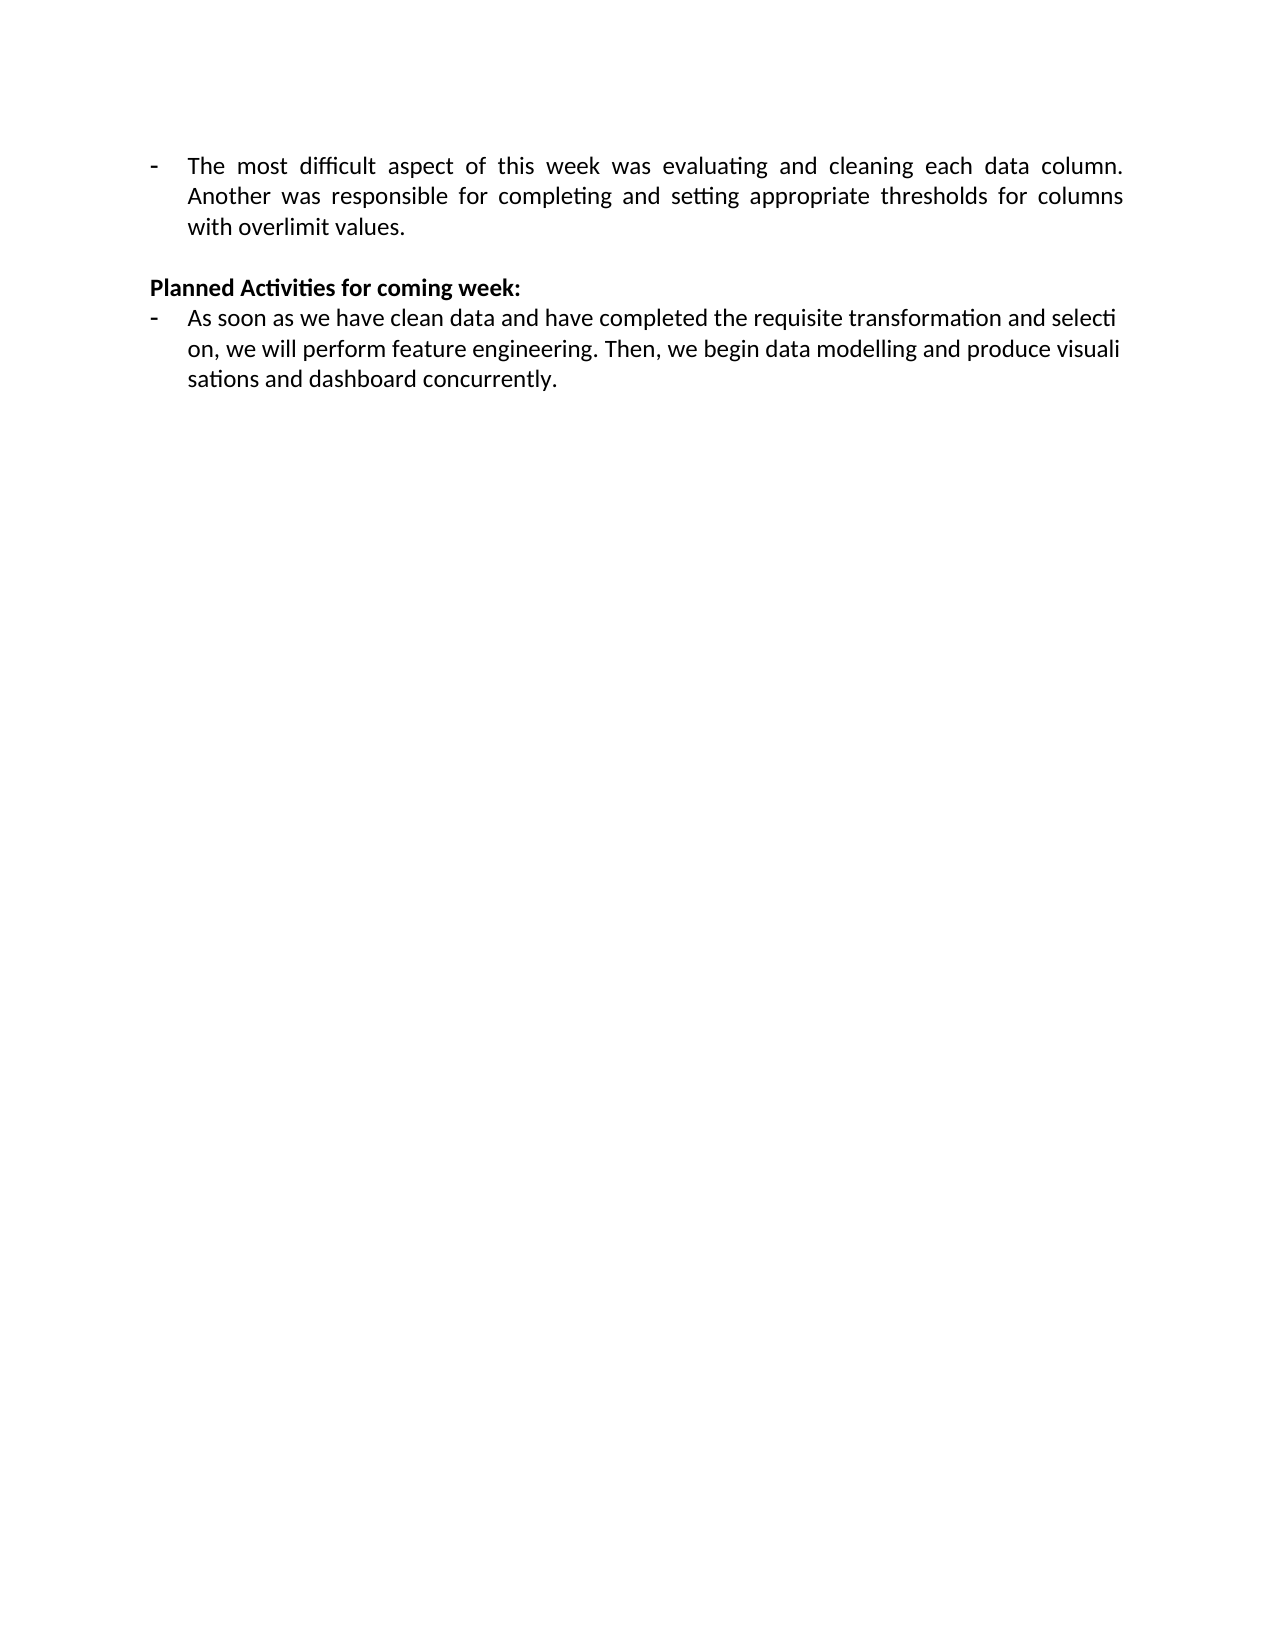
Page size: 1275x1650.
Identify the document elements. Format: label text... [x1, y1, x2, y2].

text Planned Activities for coming week: [150, 272, 1125, 303]
list The most difficult aspect of this week was evaluating and cleaning each data column. Another was responsible for completing and setting appropriate thresholds for columns with overlimit values. [150, 150, 1125, 242]
list As soon as we have clean data and have completed the requisite transformation and selection, we will perform feature engineering. Then, we begin data modelling and produce visualisations and dashboard concurrently. [150, 303, 1125, 394]
